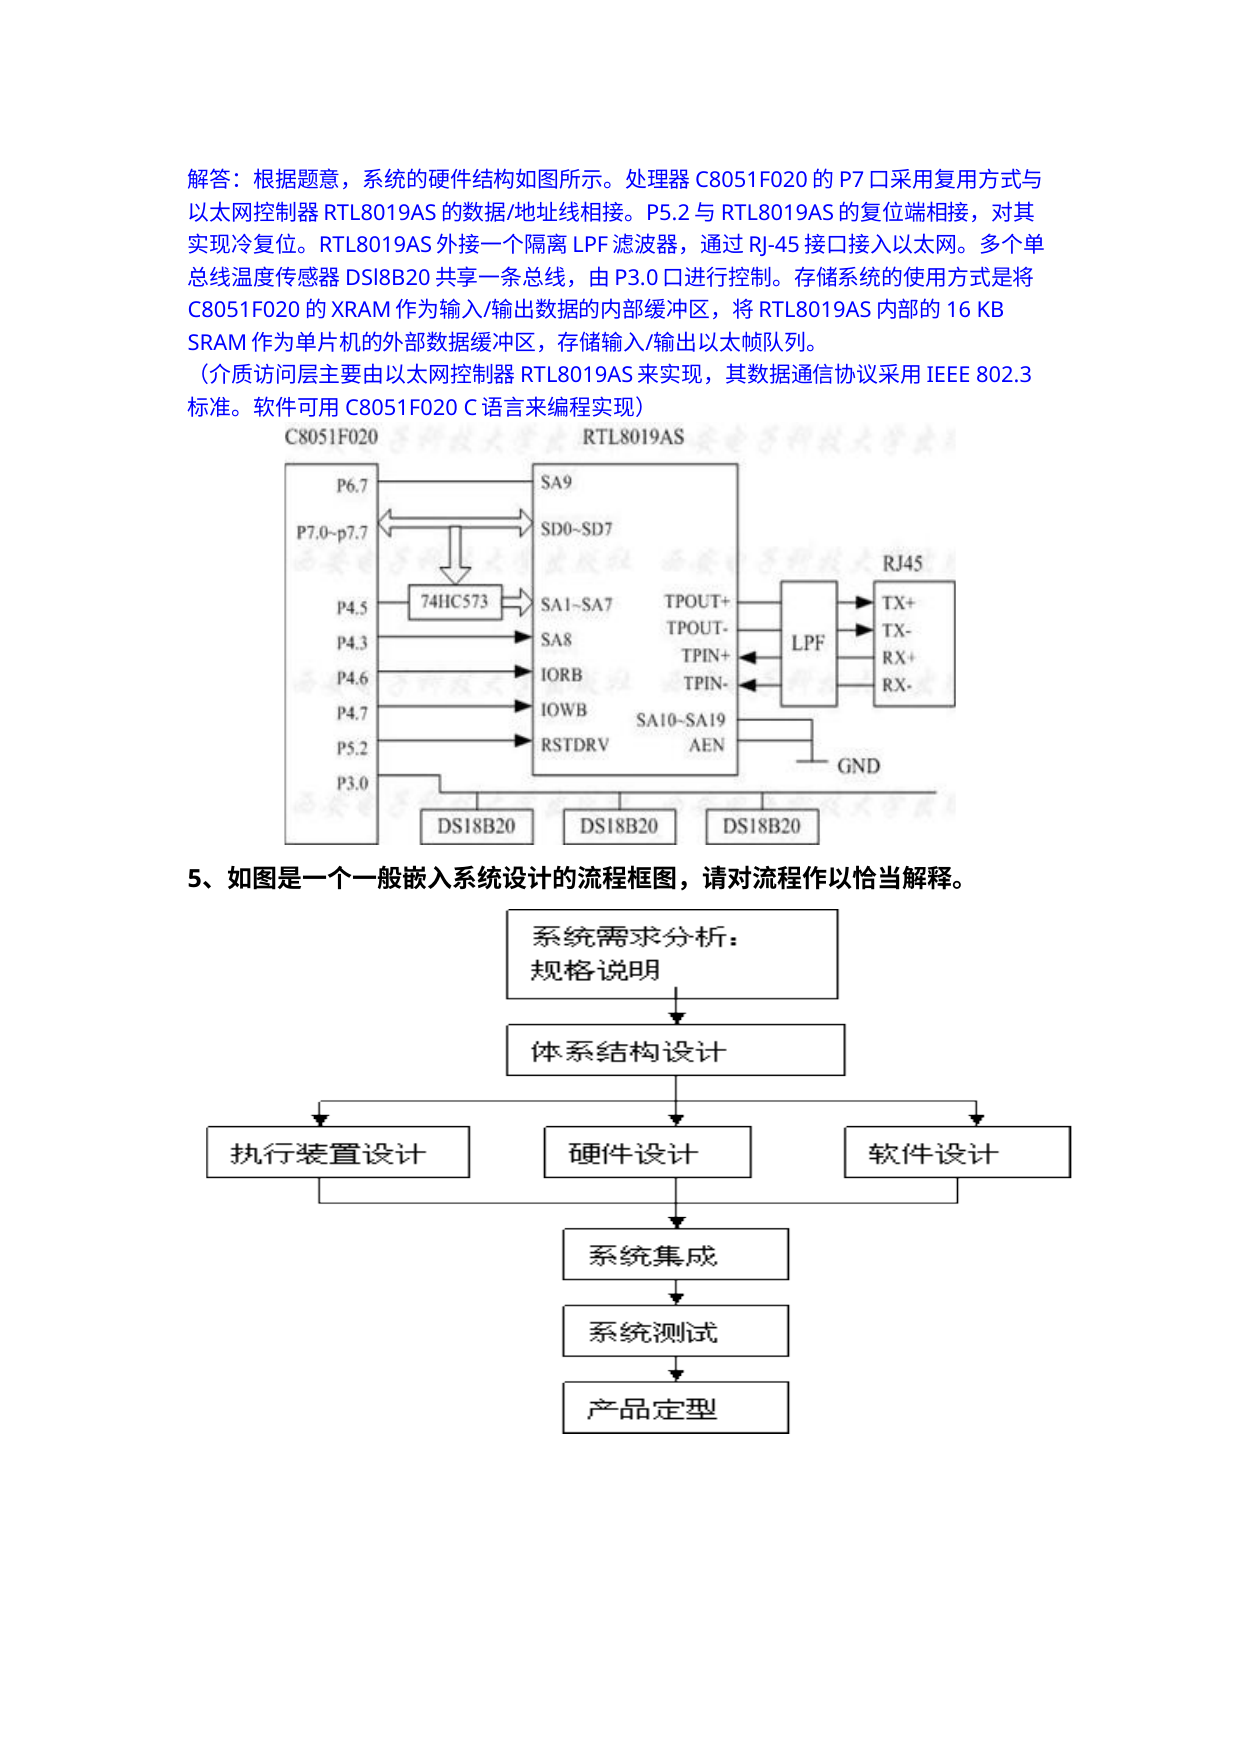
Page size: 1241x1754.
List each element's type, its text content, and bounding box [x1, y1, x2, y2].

text （介质访问层主要由以太网控制器RTL8019AS来实现，其数据通信协议采用IEEE 802.3标准。软件可用C8051F020 C语言来编程实现） [187, 357, 1053, 422]
picture [284, 422, 956, 845]
picture [206, 909, 1072, 1434]
text 解答：根据题意，系统的硬件结构如图所示。处理器C8051F020的P7口采用复用方式与以太网控制器RTL8019AS的数据/地址线相接。P5.2与RTL8019AS的复位端相接，对其实现冷复位。RTL8019AS外接一个隔离LPF滤波器，通过RJ-45接口接入以太网。多个单总线温度传感器DSl8B20共享一条总线，由P3.0口进行控制。存储系统的使用方式是将C8051F020的XRAM作为输入/输出数据的内部缓冲区，将RTL8019AS内部的16 KB SRAM作为单片机的外部数据缓冲区，存储输入/输出以太帧队列。 [187, 162, 1053, 357]
text 5、如图是一个一般嵌入系统设计的流程框图，请对流程作以恰当解释。 [187, 844, 1065, 909]
